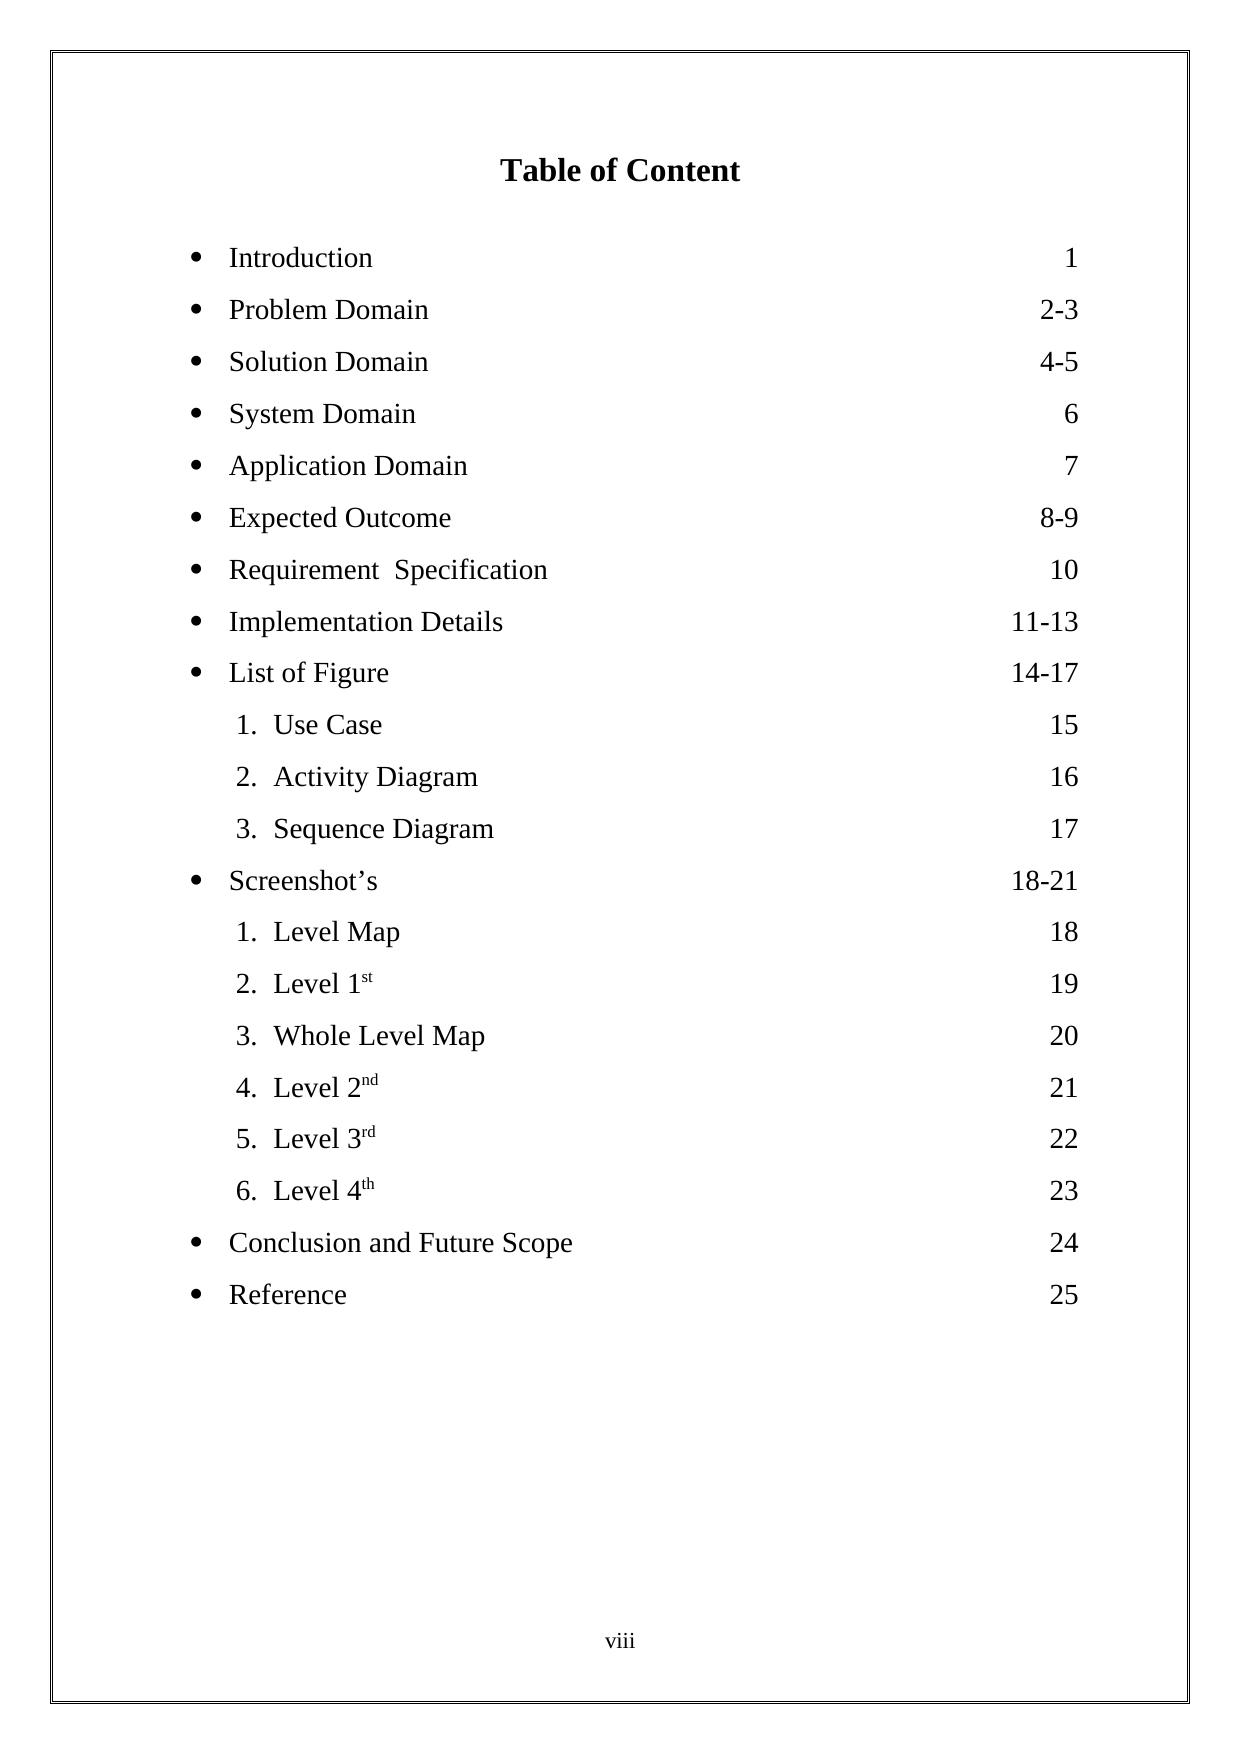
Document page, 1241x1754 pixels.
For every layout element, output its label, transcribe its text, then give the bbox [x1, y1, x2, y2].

table_cell 21 [620, 1070, 1090, 1122]
text Table of Content [150, 150, 1090, 188]
table_cell 8-9 [620, 500, 1090, 552]
table_cell 15 [620, 708, 1090, 759]
table_cell Conclusion and Future Scope [151, 1225, 620, 1277]
table_cell 7 [620, 448, 1090, 500]
table_cell 22 [620, 1122, 1090, 1173]
table_cell Level 1st [151, 966, 620, 1018]
table_cell 17 [620, 811, 1090, 863]
table_cell 18-21 [620, 863, 1090, 914]
table_cell Activity Diagram [151, 759, 620, 811]
table_cell Level 3rd [151, 1122, 620, 1173]
table_cell Use Case [151, 708, 620, 759]
table_cell Problem Domain [151, 293, 620, 344]
table_cell 19 [620, 966, 1090, 1018]
table_cell 23 [620, 1174, 1090, 1225]
table_cell Reference [151, 1277, 620, 1329]
table_cell 10 [620, 552, 1090, 604]
table_cell 2-3 [620, 293, 1090, 344]
table_cell 16 [620, 759, 1090, 811]
table_cell Expected Outcome [151, 500, 620, 552]
table_cell Sequence Diagram [151, 811, 620, 863]
table_cell 25 [620, 1277, 1090, 1329]
table_cell Level 2nd [151, 1070, 620, 1122]
table_cell Requirement Specification [151, 552, 620, 604]
table_cell Implementation Details [151, 604, 620, 656]
table_cell 18 [620, 915, 1090, 966]
table_cell 11-13 [620, 604, 1090, 656]
table_cell List of Figure [151, 656, 620, 707]
table_cell Screenshot’s [151, 863, 620, 914]
table_cell 24 [620, 1225, 1090, 1277]
table_cell Level 4th [151, 1174, 620, 1225]
table_cell 6 [620, 396, 1090, 448]
table_header 1 [620, 241, 1090, 292]
table_cell Level Map [151, 915, 620, 966]
table_cell 14-17 [620, 656, 1090, 707]
table_cell 20 [620, 1018, 1090, 1070]
table_cell System Domain [151, 396, 620, 448]
table_cell Application Domain [151, 448, 620, 500]
table_header Introduction [151, 241, 620, 292]
table_cell Solution Domain [151, 344, 620, 396]
table_cell 4-5 [620, 344, 1090, 396]
table_cell Whole Level Map [151, 1018, 620, 1070]
